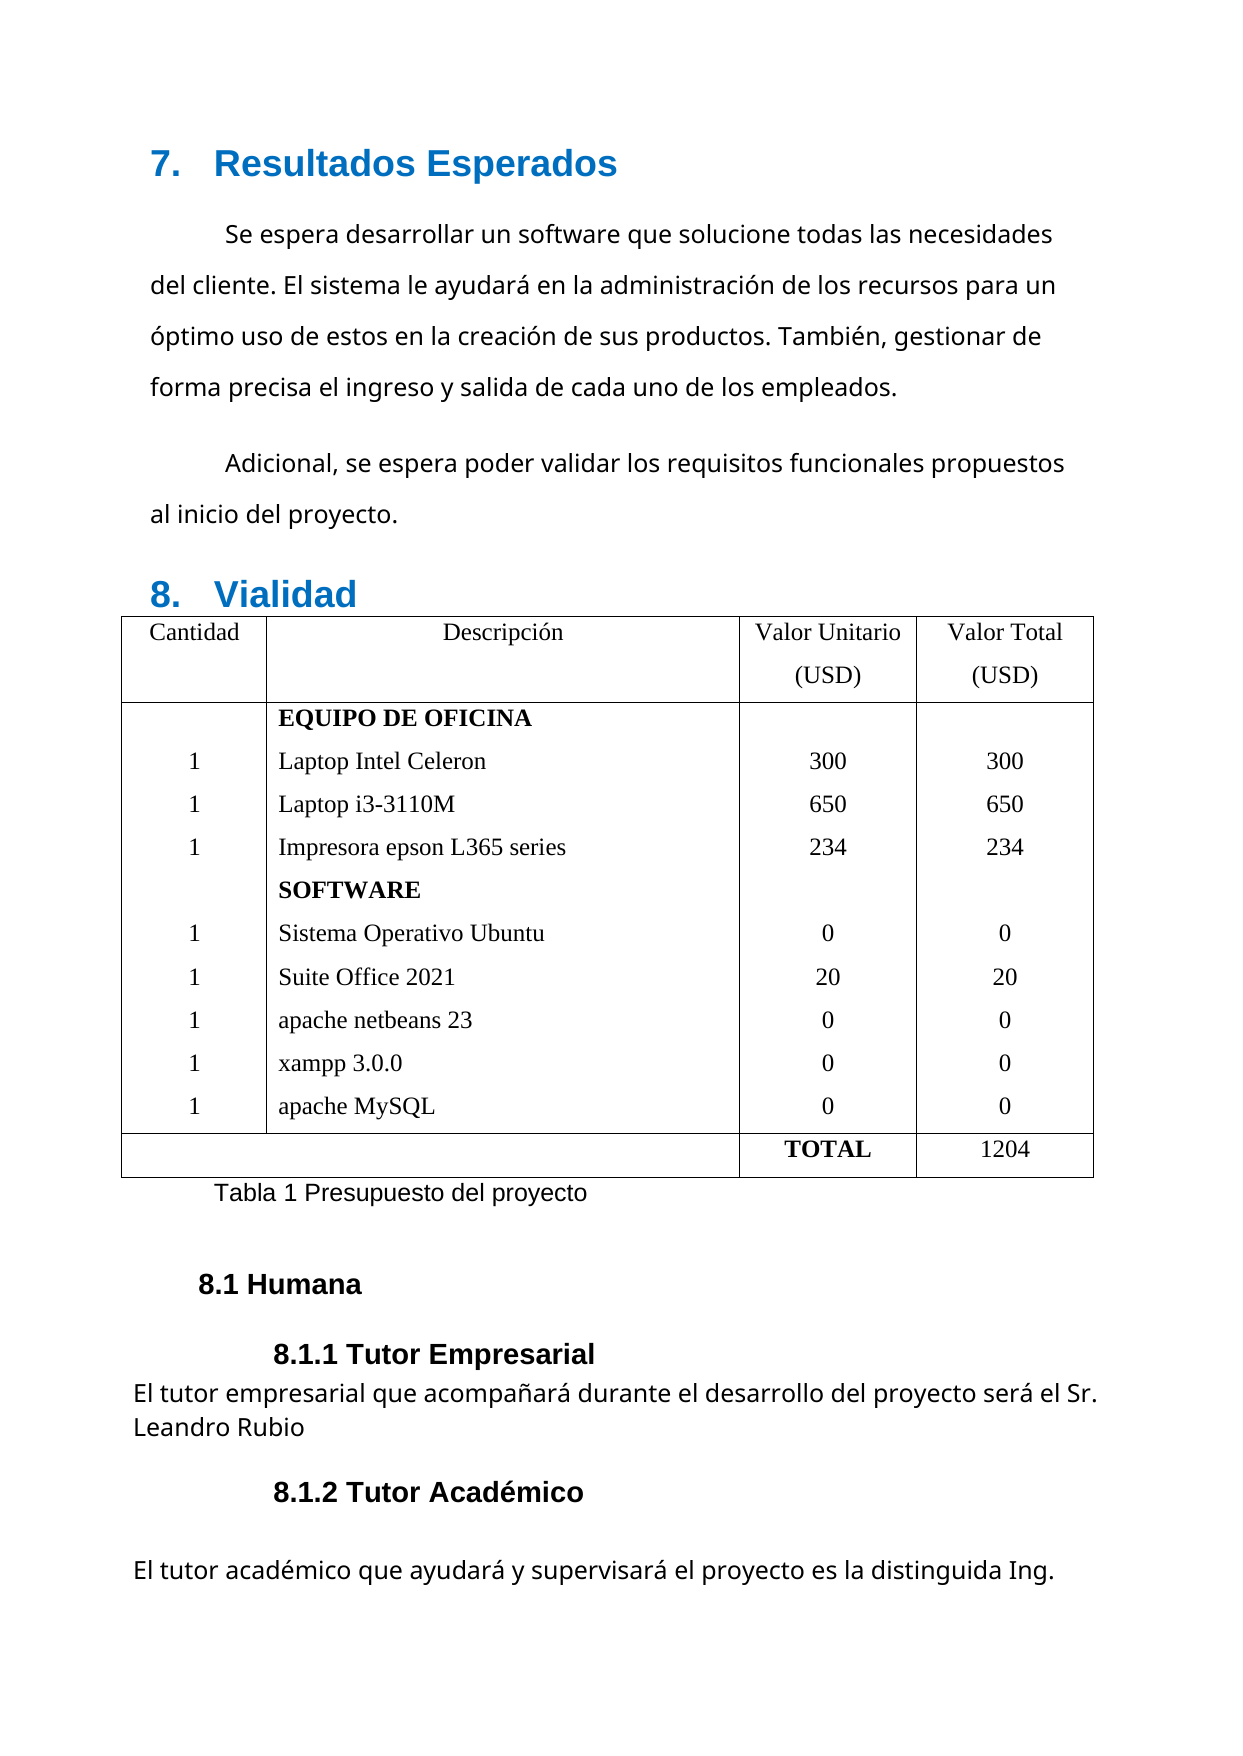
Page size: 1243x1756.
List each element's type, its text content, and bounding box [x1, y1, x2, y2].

subtitle 8.1.1 Tutor Empresarial [273, 1337, 1110, 1370]
table_cell 1 1 1 1 1 1 1 1 [122, 703, 266, 1133]
table_header Valor Total (USD) [917, 617, 1093, 702]
subtitle Resultados Esperados [150, 142, 1110, 185]
subtitle Vialidad [150, 573, 1110, 616]
subtitle 8.1 Humana [198, 1267, 1110, 1300]
text El tutor académico que ayudará y supervisará el proyecto es la distinguida Ing. Jenny Alexandra Ruiz Robalino [133, 1553, 1110, 1587]
text Tabla 1 Presupuesto del proyecto [214, 1178, 1110, 1207]
table_cell TOTAL [740, 1134, 916, 1177]
table_cell 1204 [917, 1134, 1093, 1177]
table_header Descripción [267, 617, 739, 702]
table_header Cantidad [122, 617, 266, 702]
text El tutor empresarial que acompañará durante el desarrollo del proyecto será el Sr. Leandro Rubio [133, 1375, 1110, 1443]
text Se espera desarrollar un software que solucione todas las necesidades del cliente. El sistema le ayudará en la administración de los recursos para un óptimo uso de estos en la creación de sus productos. También, gestionar de forma precisa el ingreso y salida de cada uno de los empleados. [150, 216, 1080, 404]
table_cell EQUIPO DE OFICINA Laptop Intel Celeron Laptop i3-3110M Impresora epson L365 series SOFTWARE Sistema Operativo Ubuntu Suite Office 2021 apache netbeans 23 xampp 3.0.0 apache MySQL [267, 703, 739, 1133]
table_cell 300 650 234 0 20 0 0 0 [740, 703, 916, 1133]
table_cell [122, 1134, 739, 1177]
table_cell 300 650 234 0 20 0 0 0 [917, 703, 1093, 1133]
text Adicional, se espera poder validar los requisitos funcionales propuestos al inicio del proyecto. [150, 446, 1086, 531]
table_header Valor Unitario (USD) [740, 617, 916, 702]
subtitle 8.1.2 Tutor Académico [273, 1475, 1110, 1508]
